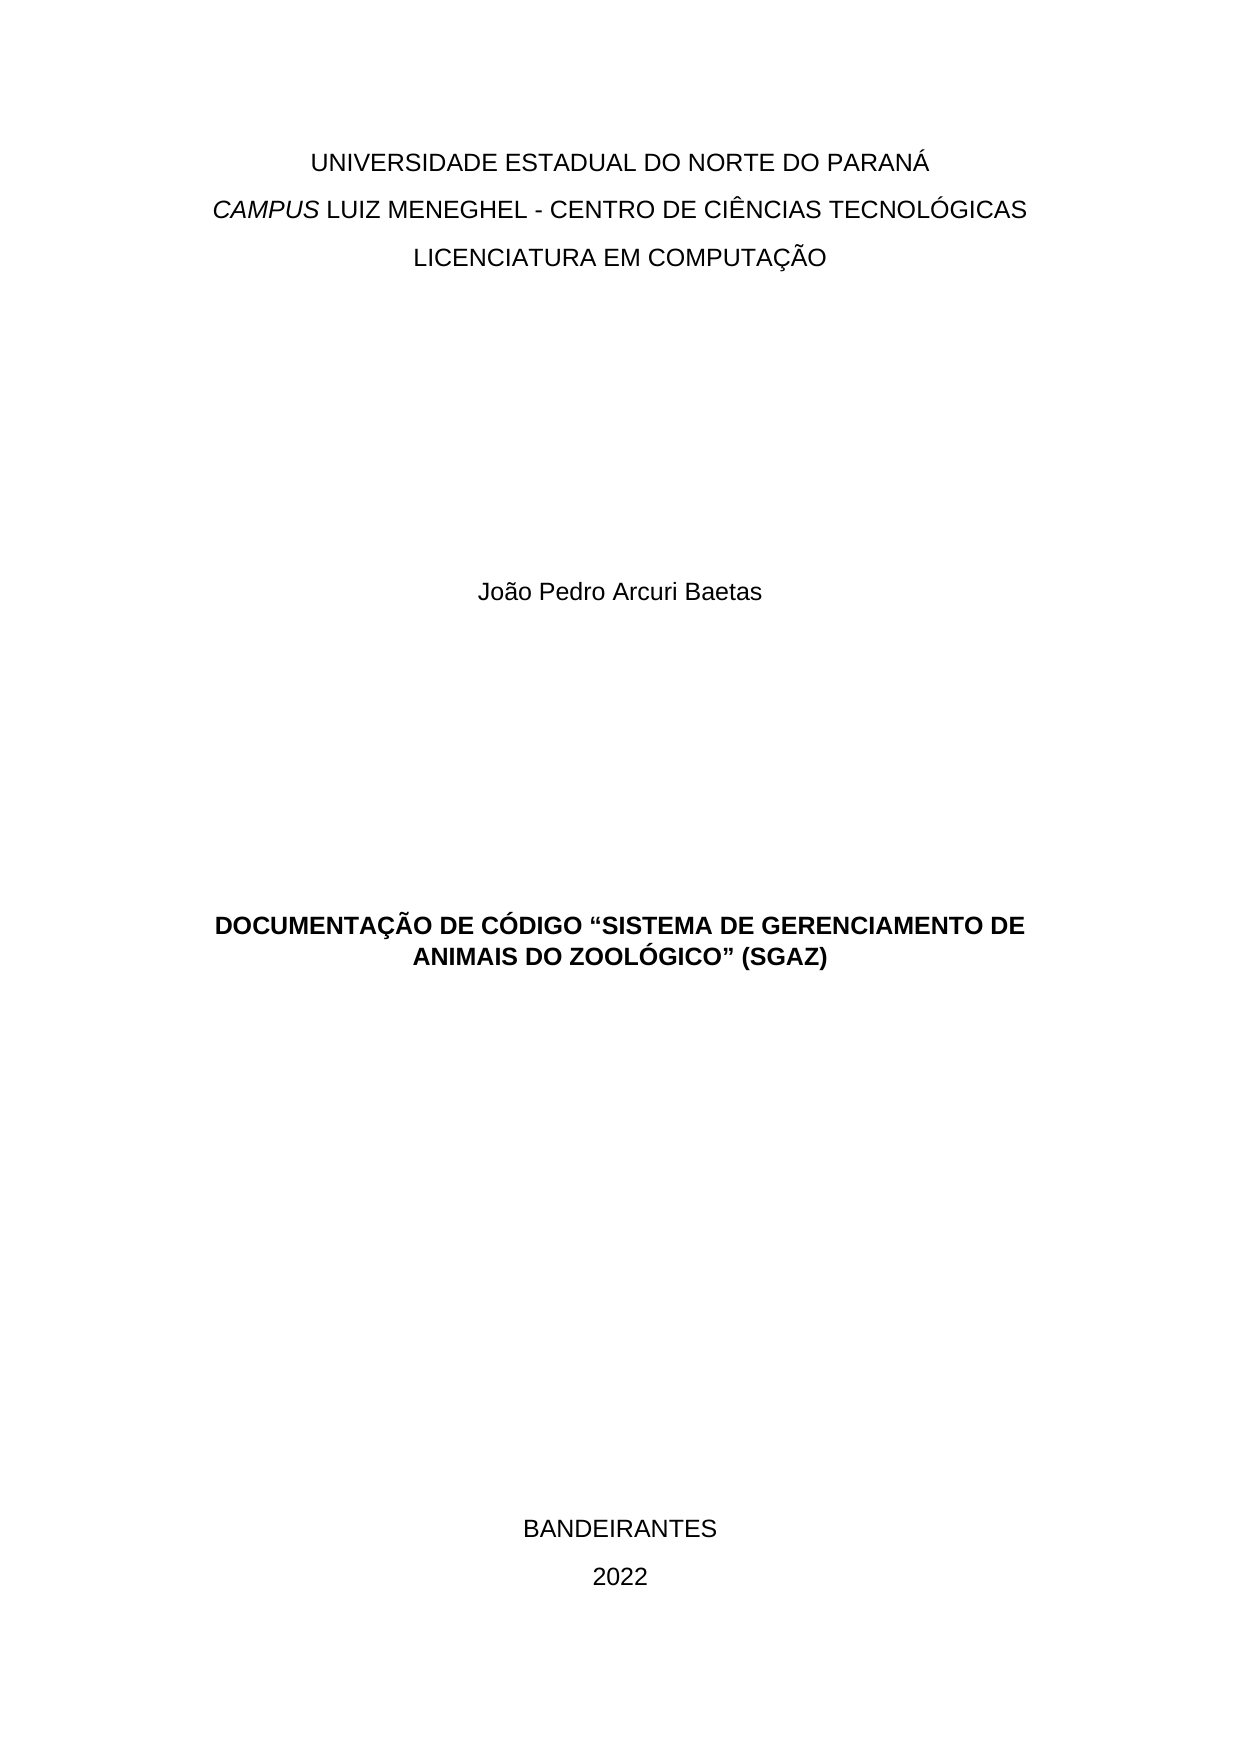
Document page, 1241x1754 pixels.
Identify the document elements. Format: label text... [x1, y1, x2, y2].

text BANDEIRANTES [177, 1514, 1063, 1543]
text João Pedro Arcuri Baetas [177, 577, 1063, 606]
text DOCUMENTAÇÃO DE CÓDIGO “SISTEMA DE GERENCIAMENTO DE ANIMAIS DO ZOOLÓGICO” (SGAZ) [177, 911, 1063, 971]
text UNIVERSIDADE ESTADUAL DO NORTE DO PARANÁ [177, 148, 1063, 176]
text 2022 [177, 1562, 1063, 1591]
text LICENCIATURA EM COMPUTAÇÃO [177, 243, 1063, 272]
text CAMPUS LUIZ MENEGHEL - CENTRO DE CIÊNCIAS TECNOLÓGICAS [177, 195, 1063, 224]
